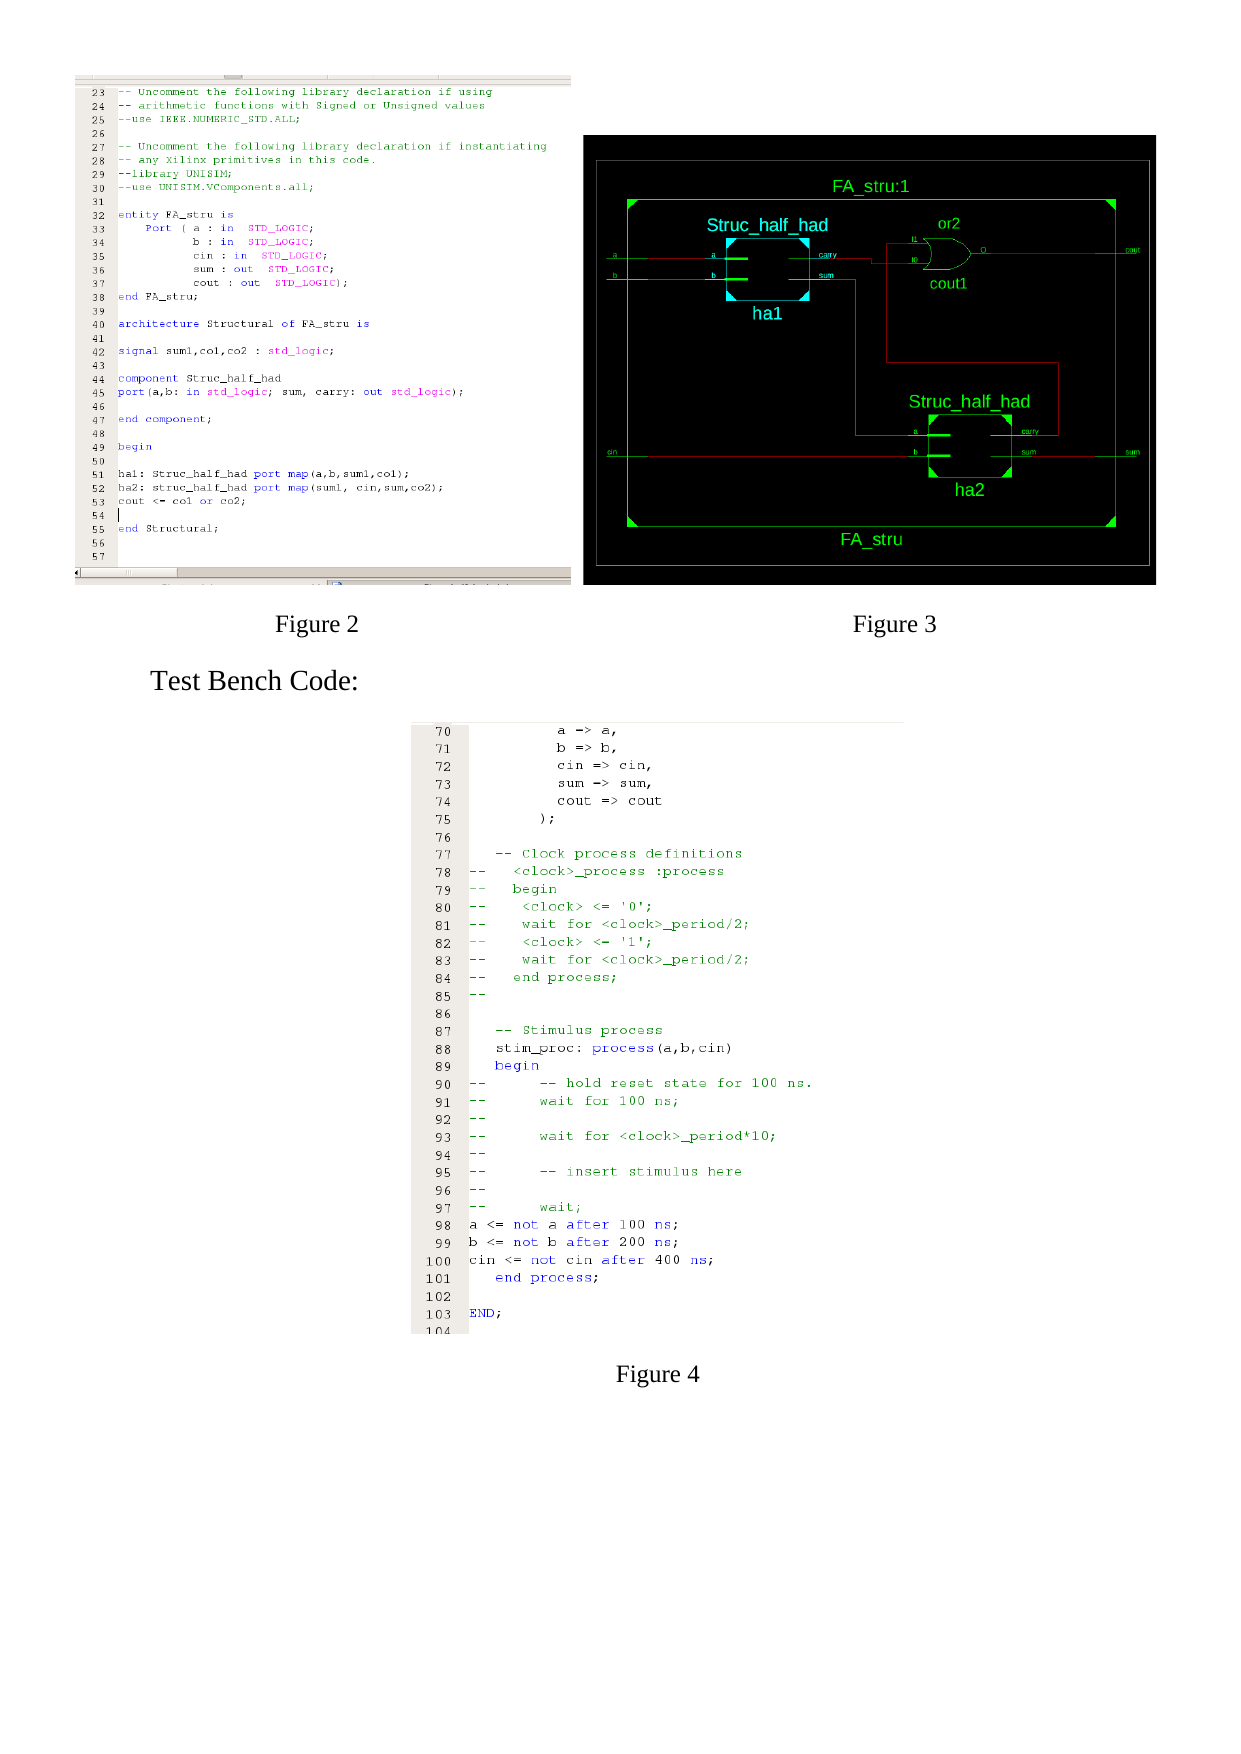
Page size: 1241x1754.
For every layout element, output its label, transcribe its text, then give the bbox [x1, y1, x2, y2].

list Figure 4 [150, 1359, 1165, 1388]
picture [411, 722, 905, 1334]
list Figure 2 Figure 3 [150, 609, 1165, 638]
picture [583, 135, 1157, 585]
picture [75, 75, 571, 585]
text Test Bench Code: [75, 663, 1165, 697]
